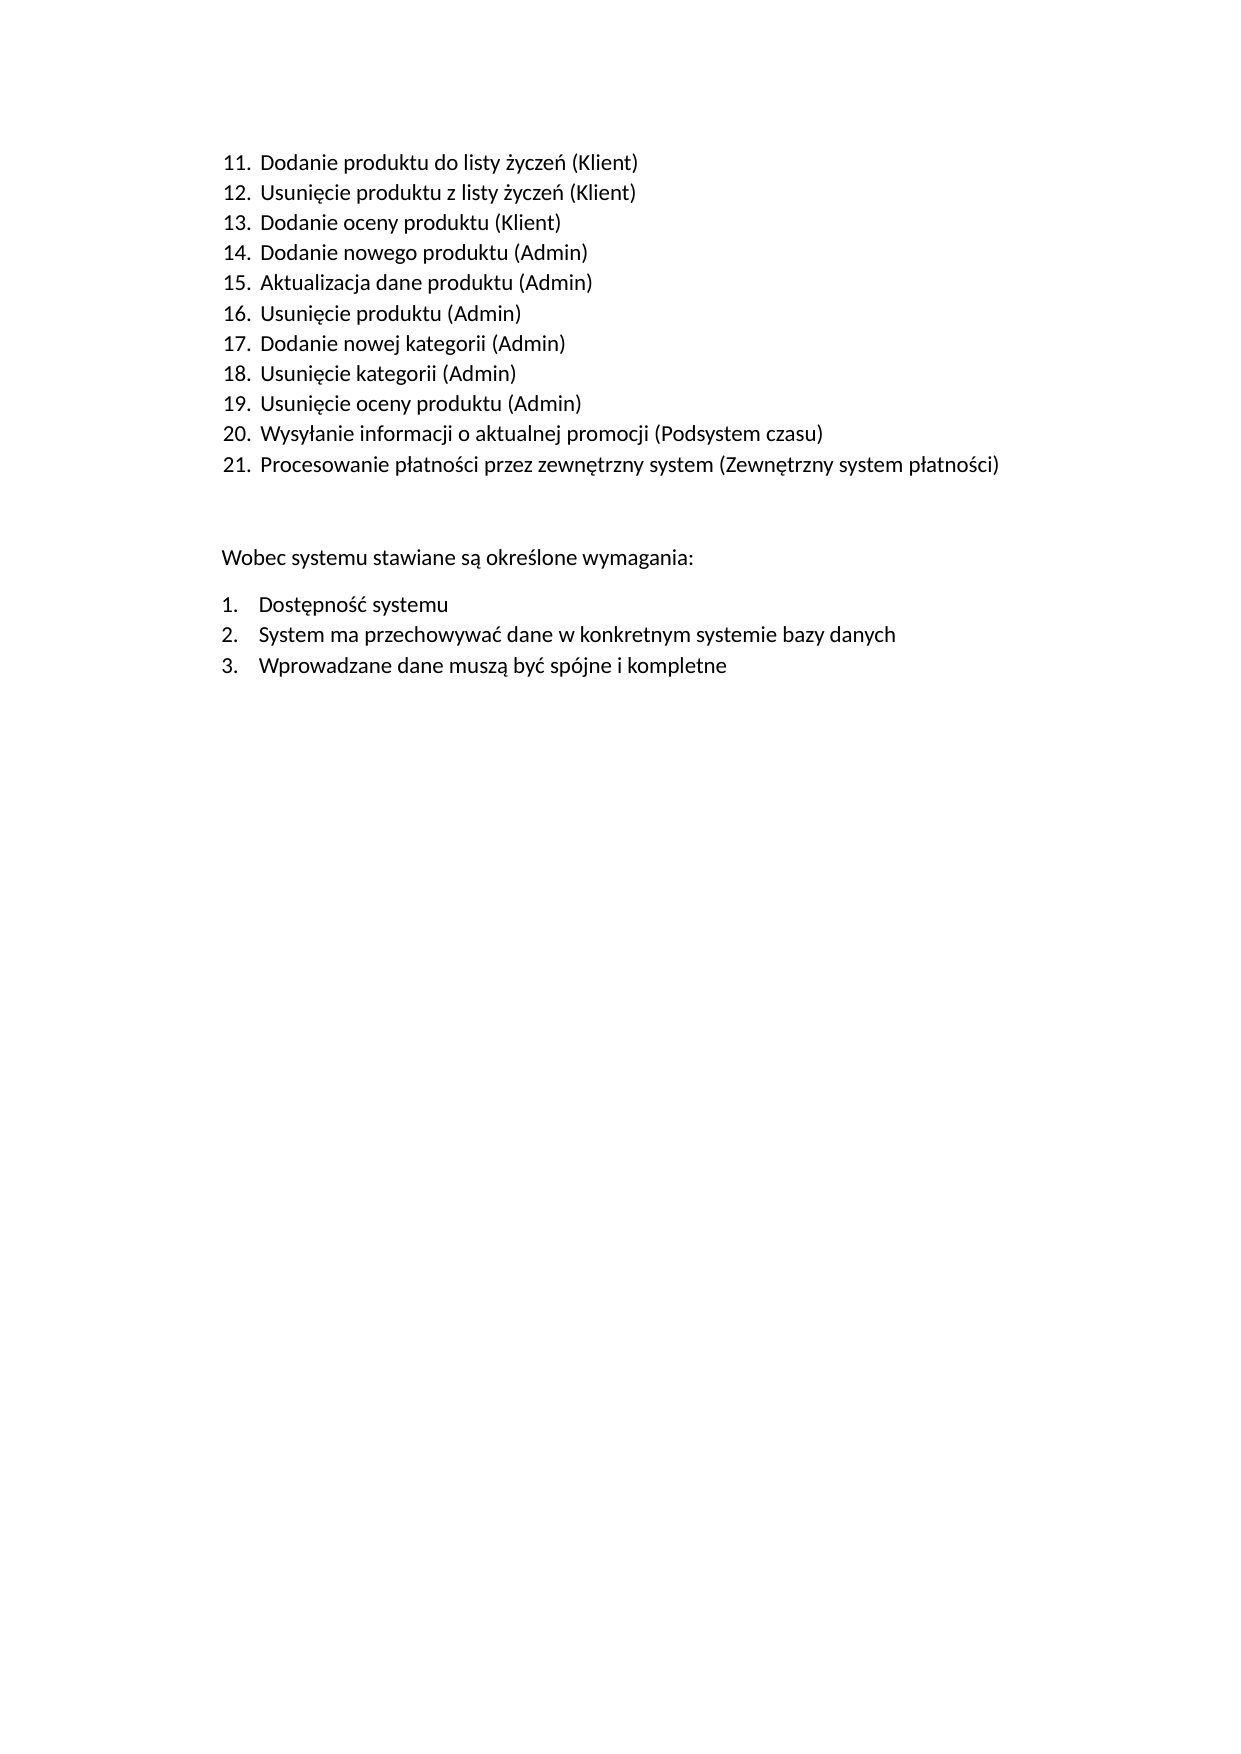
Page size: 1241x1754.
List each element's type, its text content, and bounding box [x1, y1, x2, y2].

list Procesowanie płatności przez zewnętrzny system (Zewnętrzny system płatności) [223, 450, 1093, 478]
list Dodanie produktu do listy życzeń (Klient) [223, 148, 1093, 176]
list Dostępność systemu [221, 590, 1093, 618]
list Wysyłanie informacji o aktualnej promocji (Podsystem czasu) [223, 419, 1093, 447]
list Usunięcie produktu z listy życzeń (Klient) [223, 178, 1093, 206]
list Usunięcie kategorii (Admin) [223, 359, 1093, 387]
list Usunięcie produktu (Admin) [223, 299, 1093, 327]
list Dodanie nowego produktu (Admin) [223, 238, 1093, 266]
list System ma przechowywać dane w konkretnym systemie bazy danych [221, 621, 1093, 648]
list Dodanie oceny produktu (Klient) [223, 208, 1093, 236]
list Aktualizacja dane produktu (Admin) [223, 268, 1093, 296]
list Dodanie nowej kategorii (Admin) [223, 329, 1093, 357]
list Usunięcie oceny produktu (Admin) [223, 389, 1093, 417]
text Wobec systemu stawiane są określone wymagania: [148, 543, 1093, 571]
list Wprowadzane dane muszą być spójne i kompletne [221, 651, 1093, 679]
